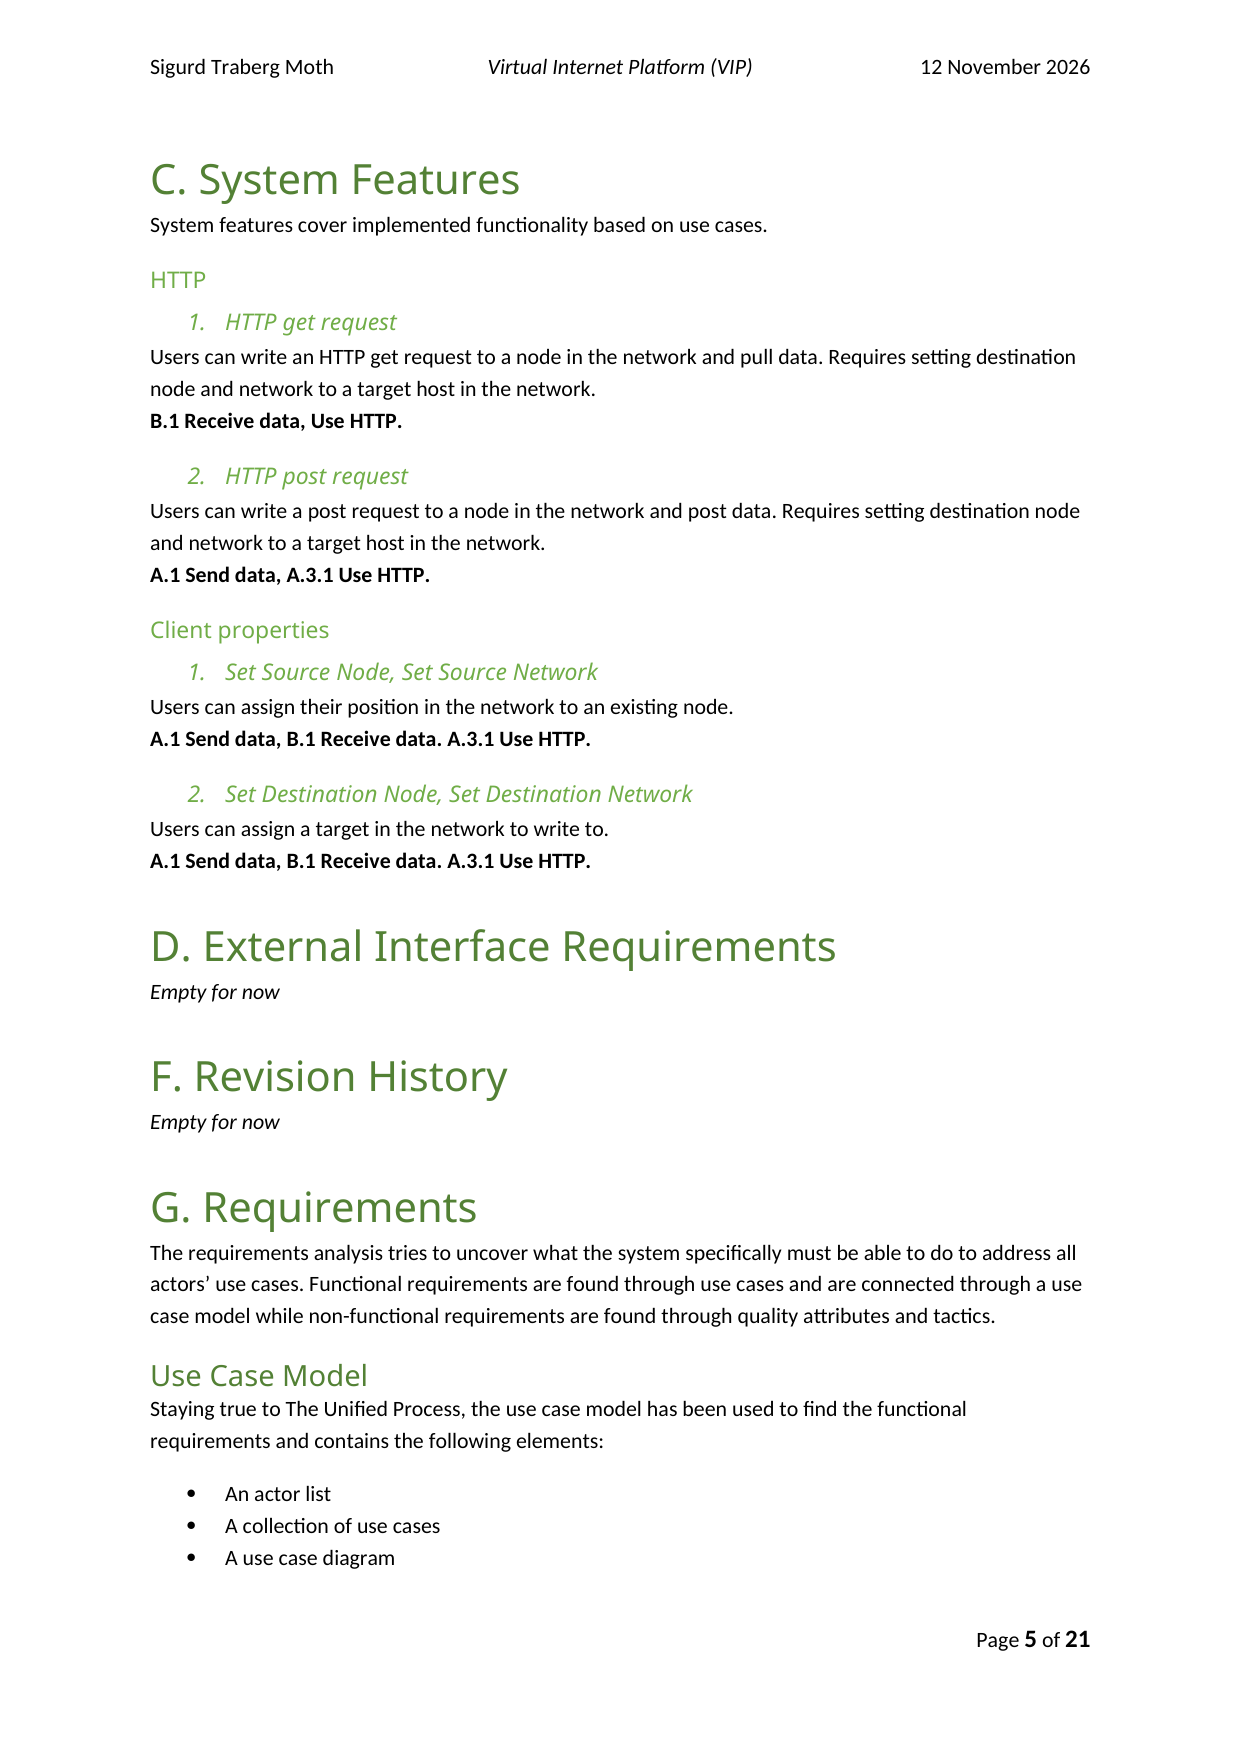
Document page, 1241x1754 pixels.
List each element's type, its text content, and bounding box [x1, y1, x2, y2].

list An actor list [187, 1480, 1090, 1507]
text Empty for now [150, 978, 1090, 1004]
subtitle Client properties [150, 614, 1090, 645]
list A collection of use cases [187, 1512, 1090, 1538]
subtitle Set Source Node, Set Source Network [187, 656, 1090, 687]
text Users can assign their position in the network to an existing node. A.1 Send data, B.1 Receive data. A.3.1 Use HTTP. [150, 693, 1090, 752]
subtitle Use Case Model [150, 1355, 1090, 1395]
text Empty for now [150, 1108, 1090, 1135]
subtitle G. Requirements [150, 1178, 1090, 1234]
subtitle HTTP post request [187, 460, 1090, 491]
text Users can assign a target in the network to write to. A.1 Send data, B.1 Receive data. A.3.1 Use HTTP. [150, 815, 1090, 874]
subtitle Set Destination Node, Set Destination Network [187, 778, 1090, 809]
subtitle D. External Interface Requirements [150, 917, 1090, 974]
text Staying true to The Unified Process, the use case model has been used to find the functional requirements and contains the following elements: [150, 1395, 1090, 1454]
text Users can write a post request to a node in the network and post data. Requires setting destination node and network to a target host in the network. A.1 Send data, A.3.1 Use HTTP. [150, 497, 1090, 588]
list A use case diagram [187, 1544, 1090, 1571]
subtitle HTTP [150, 264, 1090, 295]
subtitle C. System Features [150, 150, 1090, 207]
subtitle F. Revision History [150, 1047, 1090, 1104]
text The requirements analysis tries to uncover what the system specifically must be able to do to address all actors’ use cases. Functional requirements are found through use cases and are connected through a use case model while non-functional requirements are found through quality attributes and tactics. [150, 1239, 1090, 1329]
subtitle HTTP get request [187, 305, 1090, 337]
text System features cover implemented functionality based on use cases. [150, 211, 1090, 238]
text Users can write an HTTP get request to a node in the network and pull data. Requires setting destination node and network to a target host in the network. B.1 Receive data, Use HTTP. [150, 343, 1090, 433]
